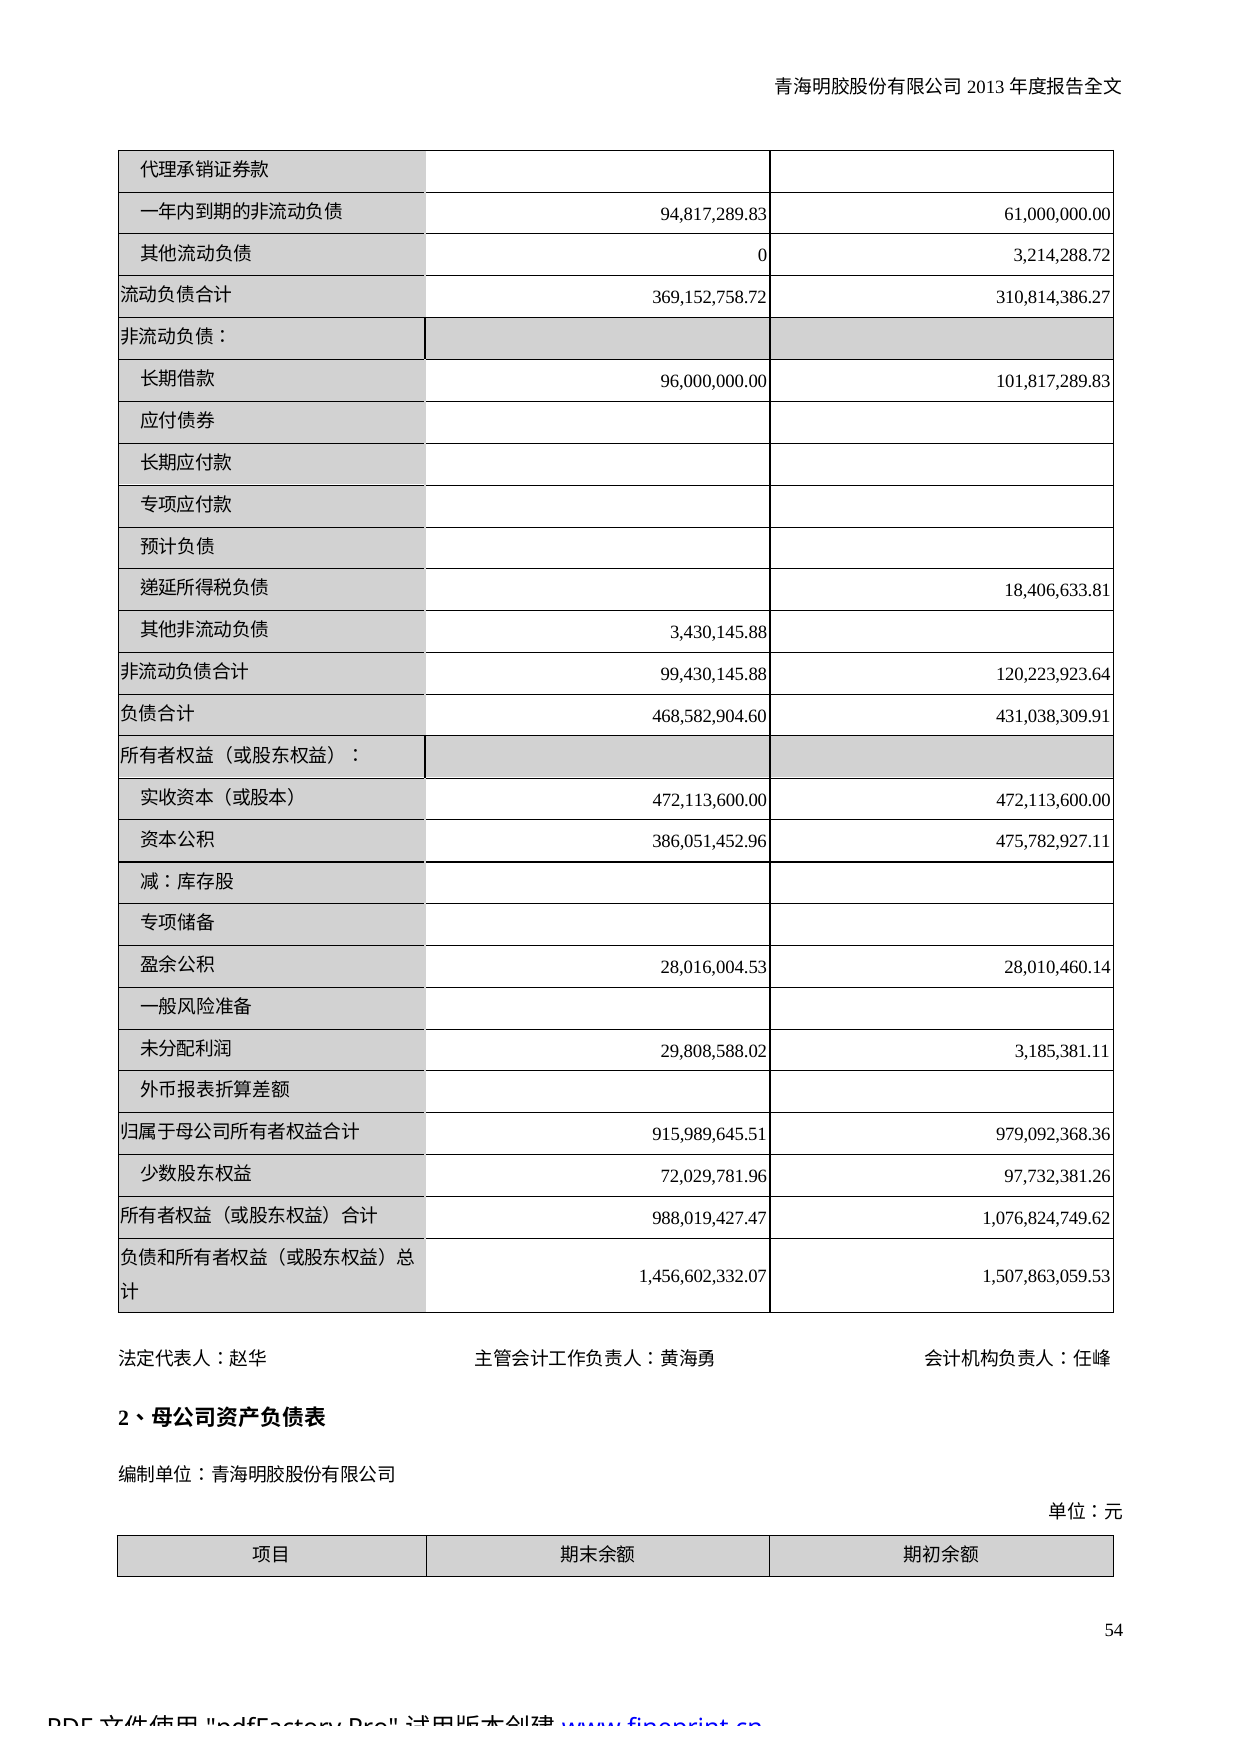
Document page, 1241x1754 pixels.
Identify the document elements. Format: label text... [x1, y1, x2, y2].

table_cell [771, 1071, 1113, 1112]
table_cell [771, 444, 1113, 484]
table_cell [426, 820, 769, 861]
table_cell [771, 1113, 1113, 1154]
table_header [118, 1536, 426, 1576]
text 54 [27, 1618, 1123, 1640]
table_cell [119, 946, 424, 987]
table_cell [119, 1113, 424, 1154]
text 编制单位：青海明胶股份有限公司 [118, 1461, 1123, 1486]
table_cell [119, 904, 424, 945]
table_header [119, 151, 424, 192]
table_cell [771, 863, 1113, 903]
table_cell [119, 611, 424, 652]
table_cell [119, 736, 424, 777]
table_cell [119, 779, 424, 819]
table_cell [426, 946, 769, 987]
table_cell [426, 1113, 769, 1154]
subtitle 2、母公司资产负债表 [118, 1402, 1123, 1432]
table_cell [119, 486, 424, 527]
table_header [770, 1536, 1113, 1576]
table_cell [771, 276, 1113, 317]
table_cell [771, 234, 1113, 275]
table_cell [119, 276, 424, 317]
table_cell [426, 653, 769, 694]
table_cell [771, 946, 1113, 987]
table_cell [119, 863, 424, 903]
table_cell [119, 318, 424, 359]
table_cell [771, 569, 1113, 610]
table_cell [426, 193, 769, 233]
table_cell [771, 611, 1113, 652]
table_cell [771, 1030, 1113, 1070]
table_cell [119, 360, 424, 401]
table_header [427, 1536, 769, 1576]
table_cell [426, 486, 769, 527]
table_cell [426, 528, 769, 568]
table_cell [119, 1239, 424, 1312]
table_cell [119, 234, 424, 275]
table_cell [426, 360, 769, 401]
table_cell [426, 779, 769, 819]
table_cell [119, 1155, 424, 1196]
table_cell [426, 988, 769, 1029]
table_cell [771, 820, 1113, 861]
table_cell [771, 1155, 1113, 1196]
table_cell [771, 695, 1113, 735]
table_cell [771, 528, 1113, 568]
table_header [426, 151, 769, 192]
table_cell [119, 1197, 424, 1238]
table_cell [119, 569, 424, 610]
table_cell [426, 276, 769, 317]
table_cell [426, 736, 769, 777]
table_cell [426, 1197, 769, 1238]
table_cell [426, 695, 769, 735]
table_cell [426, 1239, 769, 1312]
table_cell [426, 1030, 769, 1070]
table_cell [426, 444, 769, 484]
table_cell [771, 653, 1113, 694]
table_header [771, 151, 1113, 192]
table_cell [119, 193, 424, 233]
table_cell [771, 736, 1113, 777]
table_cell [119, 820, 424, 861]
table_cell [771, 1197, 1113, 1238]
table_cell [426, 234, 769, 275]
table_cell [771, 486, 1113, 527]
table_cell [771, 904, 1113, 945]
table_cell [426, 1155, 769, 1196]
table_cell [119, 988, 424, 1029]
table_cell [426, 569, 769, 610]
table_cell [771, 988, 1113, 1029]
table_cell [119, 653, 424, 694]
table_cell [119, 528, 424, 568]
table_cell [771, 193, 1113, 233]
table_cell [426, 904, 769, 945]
text 单位：元 [27, 1498, 1123, 1524]
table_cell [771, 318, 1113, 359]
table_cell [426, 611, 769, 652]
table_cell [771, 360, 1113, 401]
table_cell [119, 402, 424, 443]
text 法定代表人：赵华 主管会计工作负责人：黄海勇 会计机构负责人：任峰 [118, 1346, 1123, 1371]
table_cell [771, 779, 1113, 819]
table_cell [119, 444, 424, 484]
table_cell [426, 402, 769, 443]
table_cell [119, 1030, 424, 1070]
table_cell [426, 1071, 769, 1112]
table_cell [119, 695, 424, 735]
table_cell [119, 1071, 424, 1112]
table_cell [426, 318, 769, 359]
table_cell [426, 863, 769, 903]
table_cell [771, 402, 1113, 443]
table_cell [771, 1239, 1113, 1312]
